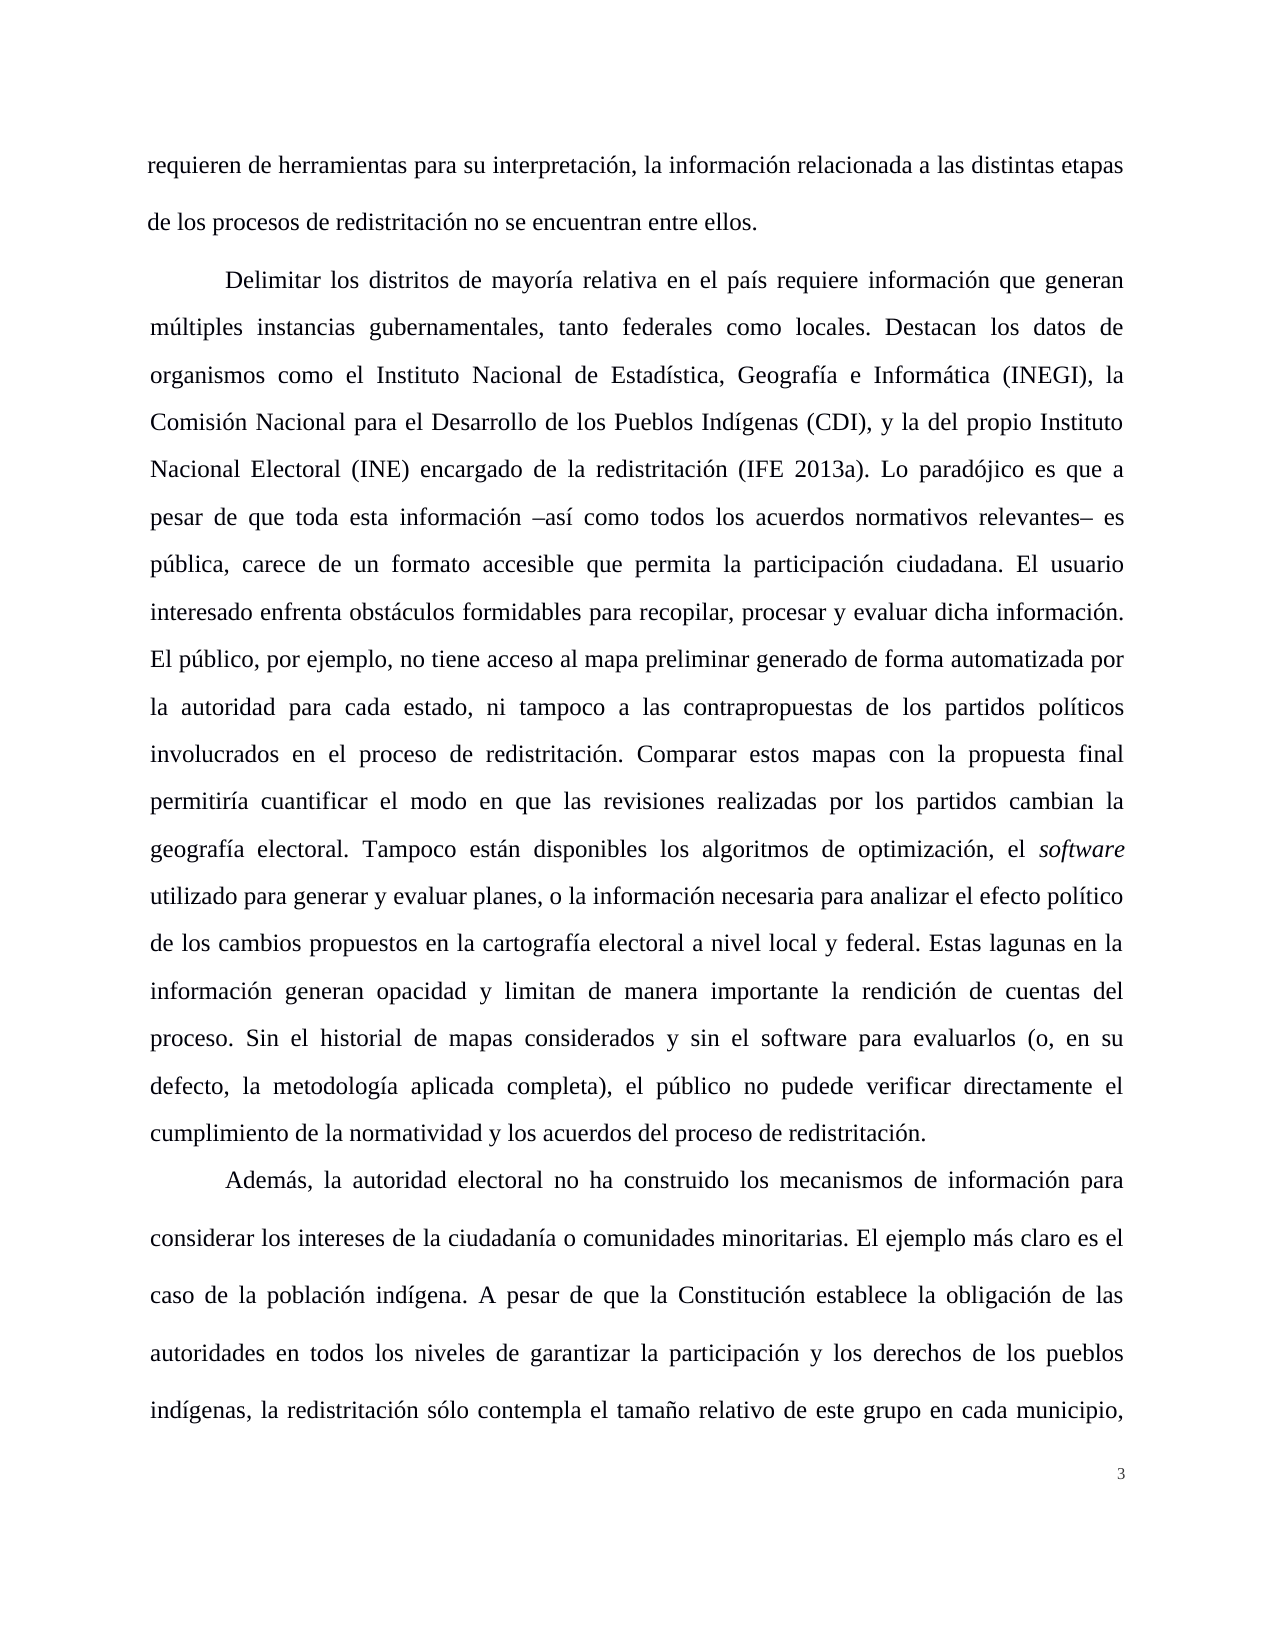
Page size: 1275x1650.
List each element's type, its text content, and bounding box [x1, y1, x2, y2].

text Delimitar los distritos de mayoría relativa en el país requiere información que generan múltiples instancias gubernamentales, tanto federales como locales. Destacan los datos de organismos como el Instituto Nacional de Estadística, Geografía e Informática (INEGI), la Comisión Nacional para el Desarrollo de los Pueblos Indígenas (CDI), y la del propio Instituto Nacional Electoral (INE) encargado de la redistritación (IFE 2013a). Lo paradójico es que a pesar de que toda esta información –así como todos los acuerdos normativos relevantes– es pública, carece de un formato accesible que permita la participación ciudadana. El usuario interesado enfrenta obstáculos formidables para recopilar, procesar y evaluar dicha información. El público, por ejemplo, no tiene acceso al mapa preliminar generado de forma automatizada por la autoridad para cada estado, ni tampoco a las contrapropuestas de los partidos políticos involucrados en el proceso de redistritación. Comparar estos mapas con la propuesta final permitiría cuantificar el modo en que las revisiones realizadas por los partidos cambian la geografía electoral. Tampoco están disponibles los algoritmos de optimización, el software utilizado para generar y evaluar planes, o la información necesaria para analizar el efecto político de los cambios propuestos en la cartografía electoral a nivel local y federal. Estas lagunas en la información generan opacidad y limitan de manera importante la rendición de cuentas del proceso. Sin el historial de mapas considerados y sin el software para evaluarlos (o, en su defecto, la metodología aplicada completa), el público no pudede verificar directamente el cumplimiento de la normatividad y los acuerdos del proceso de redistritación. [150, 265, 1125, 1147]
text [147, 150, 1125, 236]
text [150, 1166, 1125, 1424]
